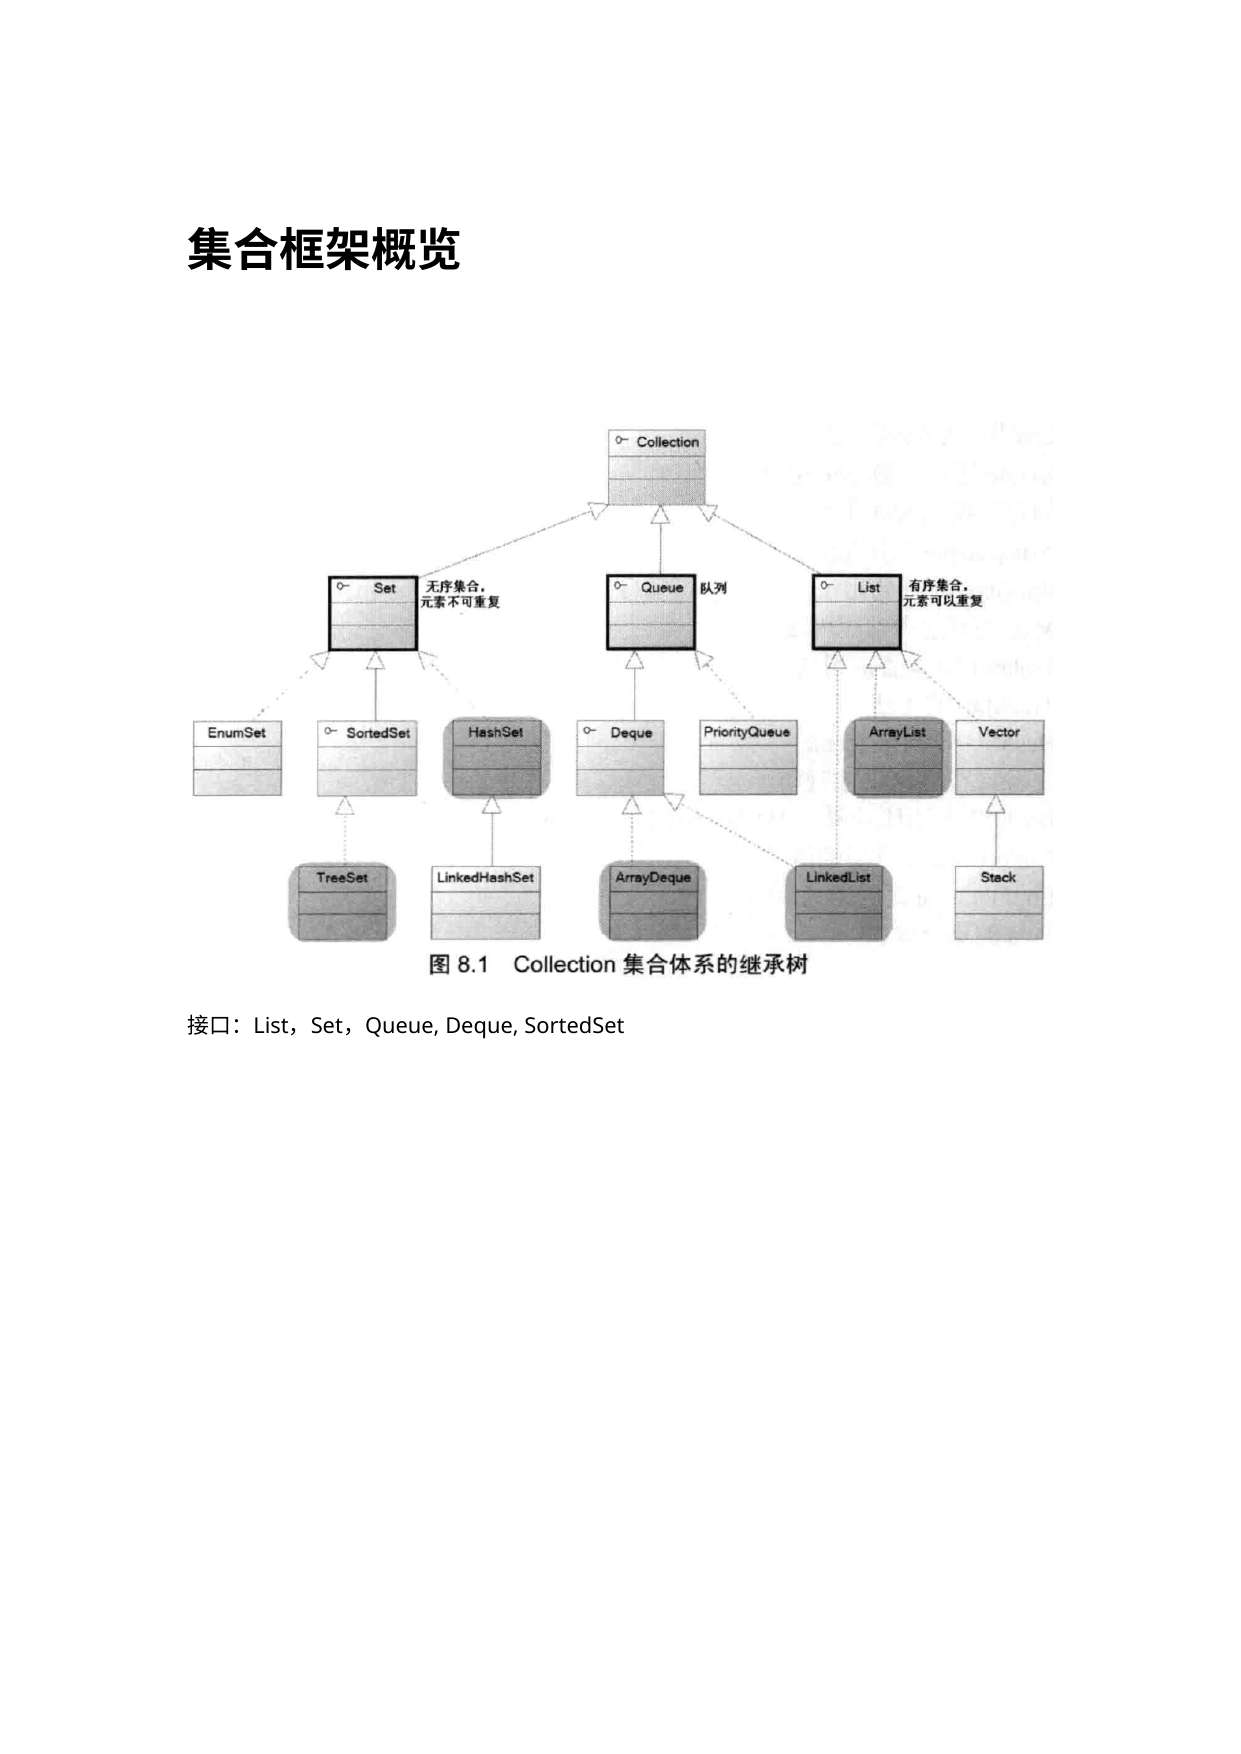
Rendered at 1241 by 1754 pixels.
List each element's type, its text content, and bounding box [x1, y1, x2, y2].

picture [187, 422, 1053, 980]
text 接口：List，Set，Queue, Deque, SortedSet [187, 1008, 1053, 1040]
subtitle 集合框架概览 [187, 197, 1053, 295]
